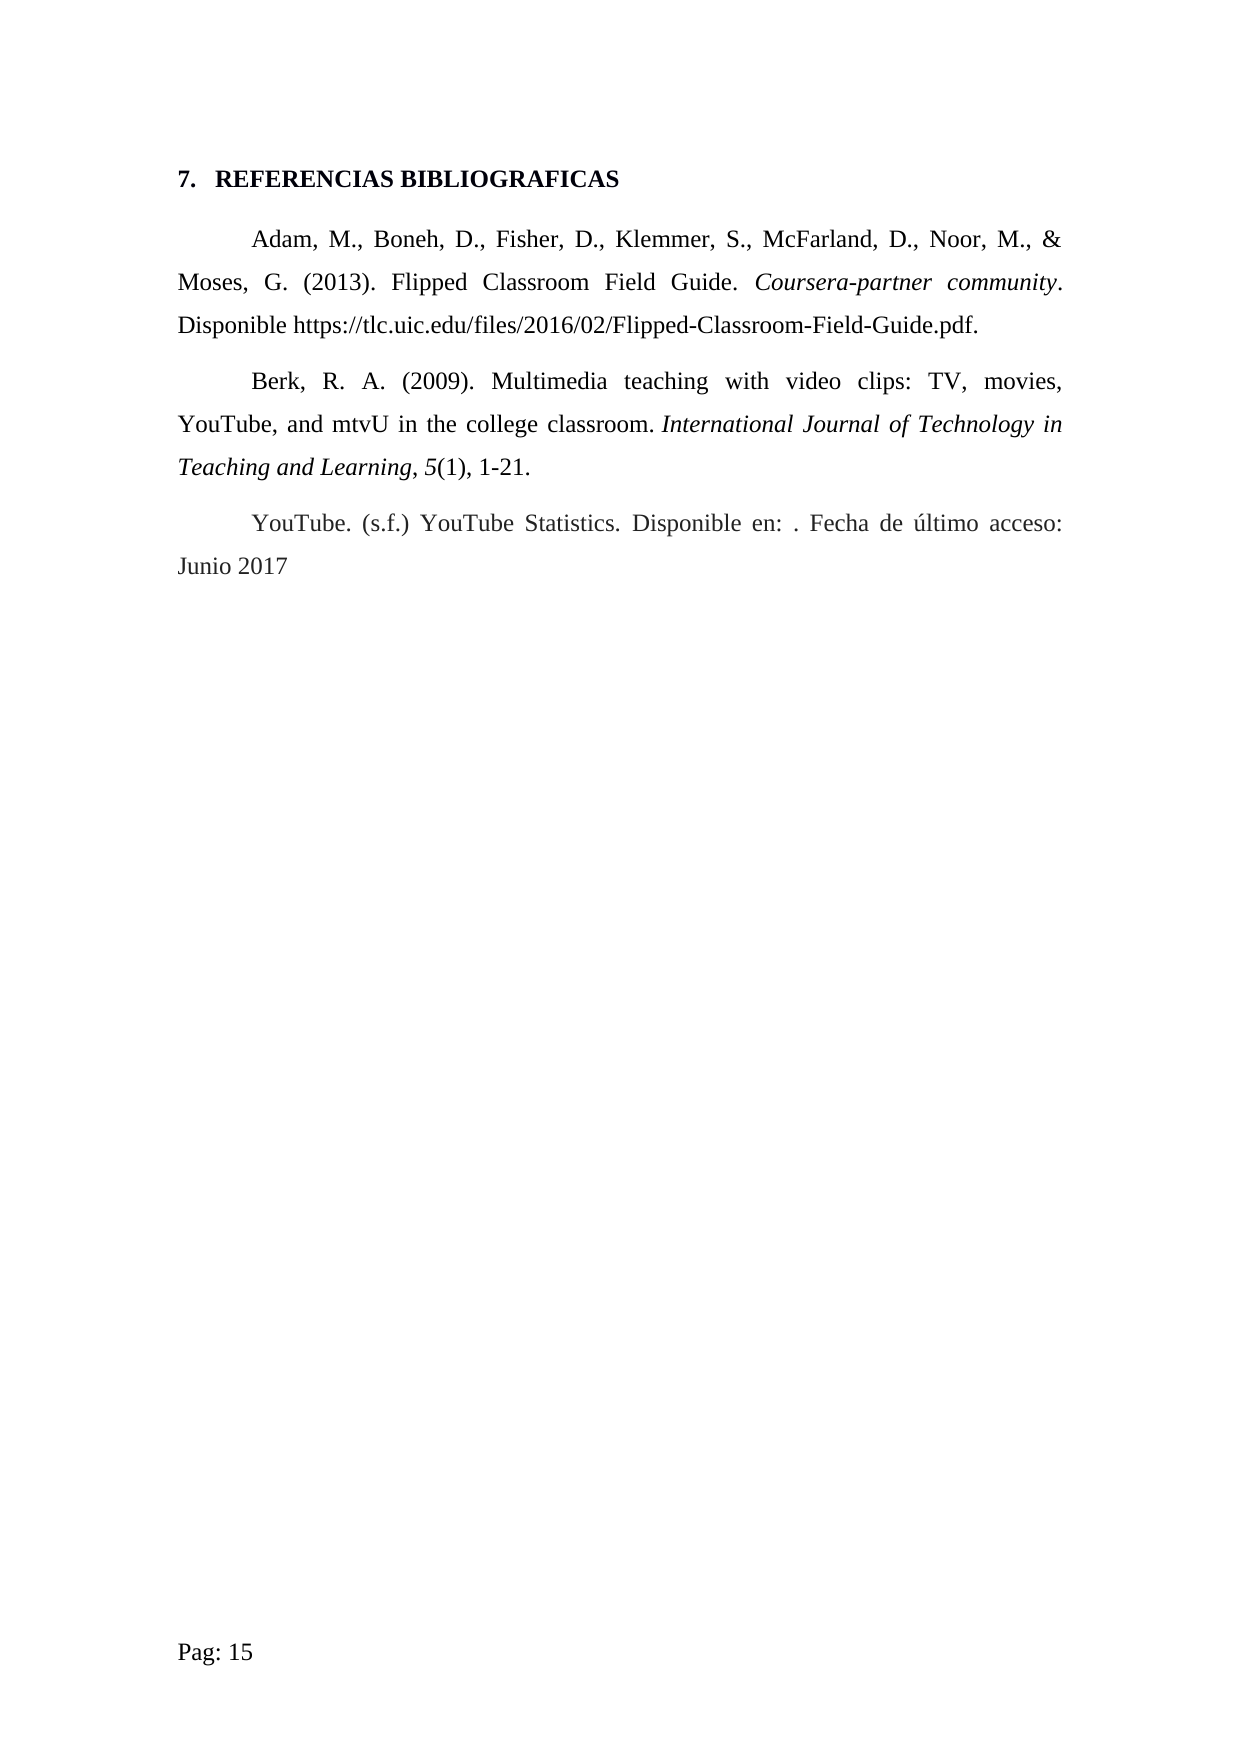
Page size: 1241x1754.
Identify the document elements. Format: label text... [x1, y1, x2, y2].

text Berk, R. A. (2009). Multimedia teaching with video clips: TV, movies, YouTube, and mtvU in the college classroom. International Journal of Technology in Teaching and Learning, 5(1), 1-21. [177, 366, 1063, 409]
text Adam, M., Boneh, D., Fisher, D., Klemmer, S., McFarland, D., Noor, M., & Moses, G. (2013). Flipped Classroom Field Guide. Coursera-partner community. Disponible https://tlc.uic.edu/files/2016/02/Flipped-Classroom-Field-Guide.pdf. [177, 296, 1063, 339]
text YouTube. (s.f.) YouTube Statistics. Disponible en: https://www.youtube.com/yt/press/statistics.html. Fecha de último acceso: Junio 2017 [177, 508, 1063, 580]
text Berk, R. A. (2009). Multimedia teaching with video clips: TV, movies, YouTube, and mtvU in the college classroom. International Journal of Technology in Teaching and Learning, 5(1), 1-21. [177, 438, 1063, 481]
subtitle REFERENCIAS BIBLIOGRAFICAS [177, 164, 1063, 193]
text Adam, M., Boneh, D., Fisher, D., Klemmer, S., McFarland, D., Noor, M., & Moses, G. (2013). Flipped Classroom Field Guide. Coursera-partner community. Disponible https://tlc.uic.edu/files/2016/02/Flipped-Classroom-Field-Guide.pdf. [177, 224, 1063, 267]
